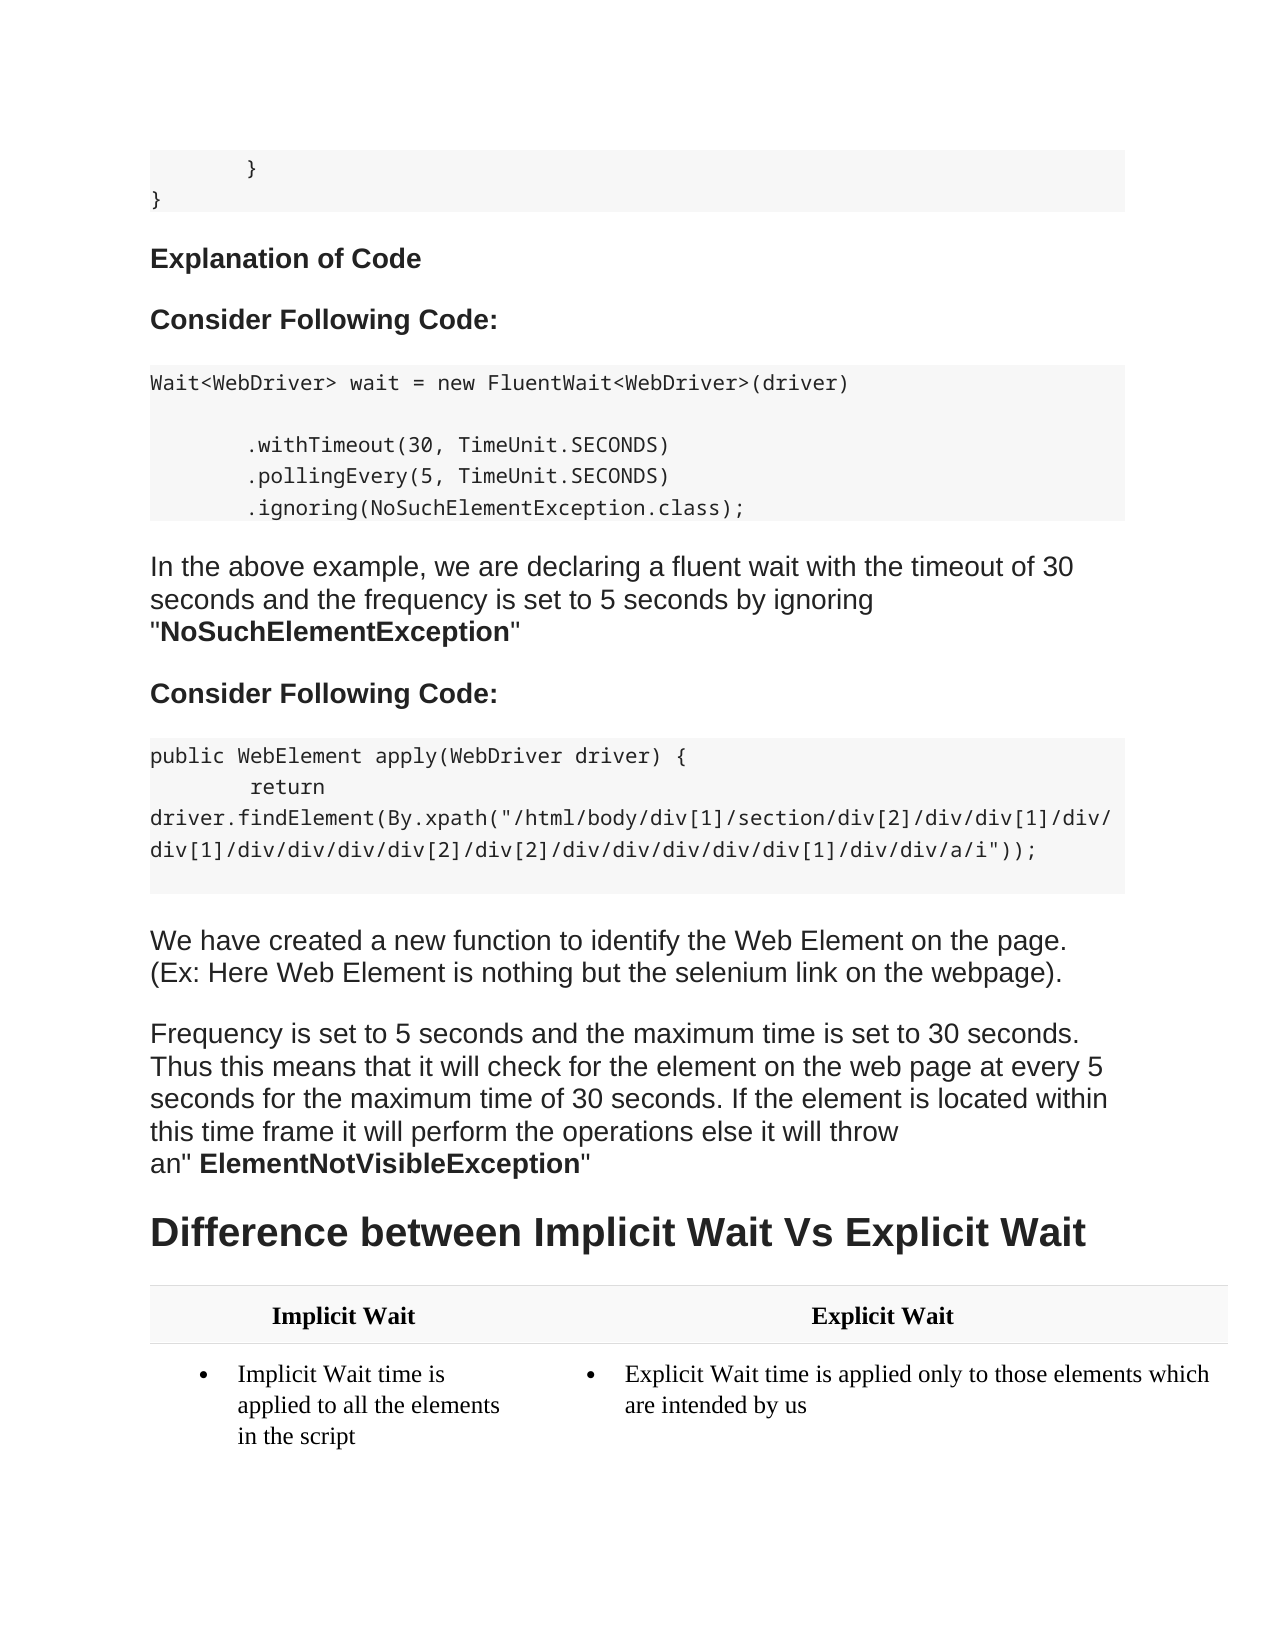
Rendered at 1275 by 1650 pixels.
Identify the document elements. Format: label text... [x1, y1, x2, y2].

text Wait<WebDriver> wait = new FluentWait<WebDriver>(driver) [150, 365, 1125, 427]
table_header Implicit Wait [150, 1286, 537, 1342]
table_header Explicit Wait [537, 1286, 1228, 1342]
text Explanation of Code [150, 242, 1125, 274]
text .ignoring(NoSuchElementException.class); [150, 490, 1125, 521]
text } [150, 150, 1125, 181]
text } [150, 181, 1125, 212]
table_cell Implicit Wait time is applied to all the elements in the script [150, 1344, 537, 1492]
text .withTimeout(30, TimeUnit.SECONDS) [150, 427, 1125, 458]
text return driver.findElement(By.xpath("/html/body/div[1]/section/div[2]/div/div[1]/div/div[1]/div/div/div/div[2]/div[2]/div/div/div/div/div[1]/div/div/a/i")); [150, 769, 1125, 894]
text We have created a new function to identify the Web Element on the page. (Ex: Here Web Element is nothing but the selenium link on the webpage). [150, 923, 1125, 988]
text Consider Following Code: [150, 677, 1125, 709]
table_cell Explicit Wait time is applied only to those elements which are intended by us [537, 1344, 1228, 1492]
text Frequency is set to 5 seconds and the maximum time is set to 30 seconds. Thus this means that it will check for the element on the web page at every 5 seconds for the maximum time of 30 seconds. If the element is located within this time frame it will perform the operations else it will throw an" ElementNotVisibleException" [150, 1017, 1125, 1179]
text public WebElement apply(WebDriver driver) { [150, 738, 1125, 769]
text Difference between Implicit Wait Vs Explicit Wait [150, 1209, 1125, 1255]
text In the above example, we are declaring a fluent wait with the timeout of 30 seconds and the frequency is set to 5 seconds by ignoring "NoSuchElementException" [150, 550, 1125, 647]
text Consider Following Code: [150, 303, 1125, 336]
text .pollingEvery(5, TimeUnit.SECONDS) [150, 458, 1125, 490]
